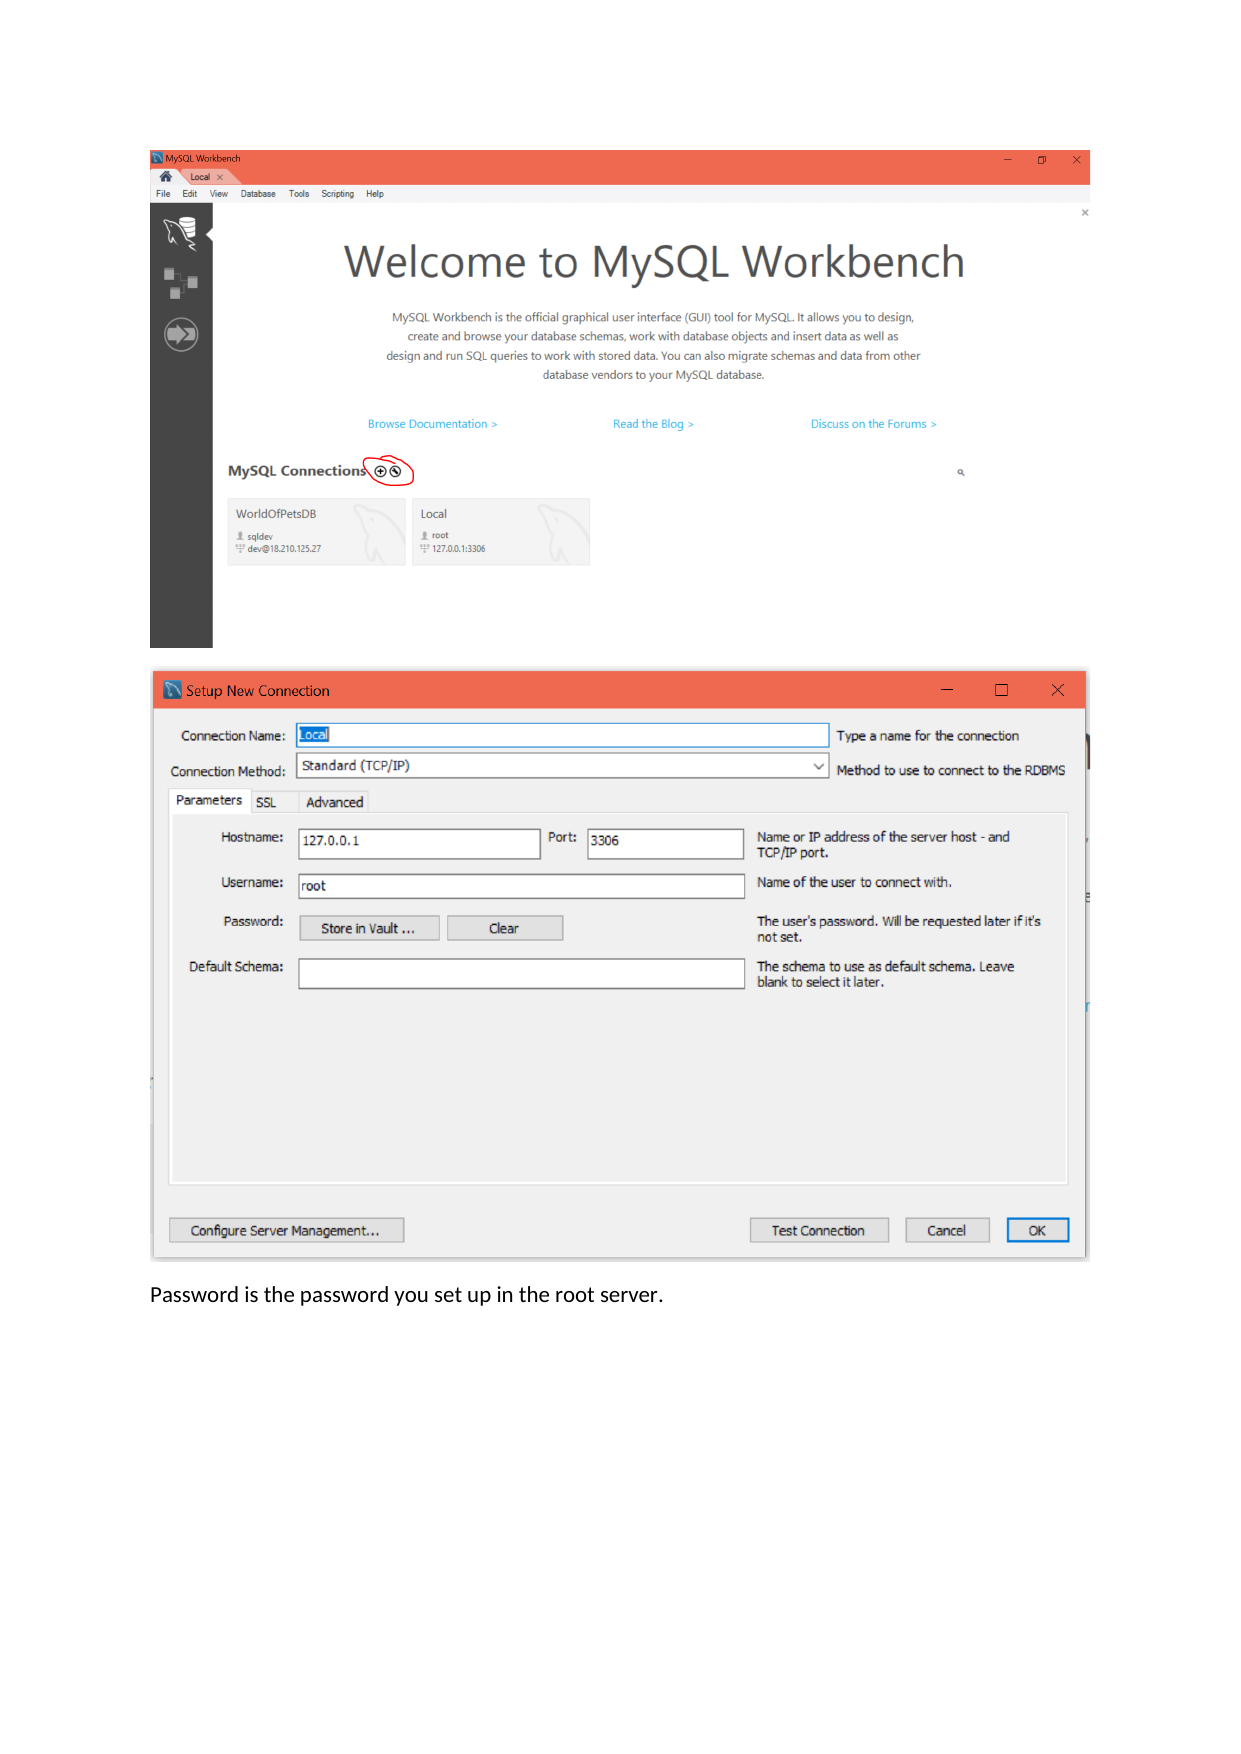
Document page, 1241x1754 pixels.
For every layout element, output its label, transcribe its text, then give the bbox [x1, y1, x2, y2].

picture [150, 666, 1091, 1262]
picture [150, 150, 1091, 648]
text Password is the password you set up in the root server. [150, 1280, 1090, 1308]
